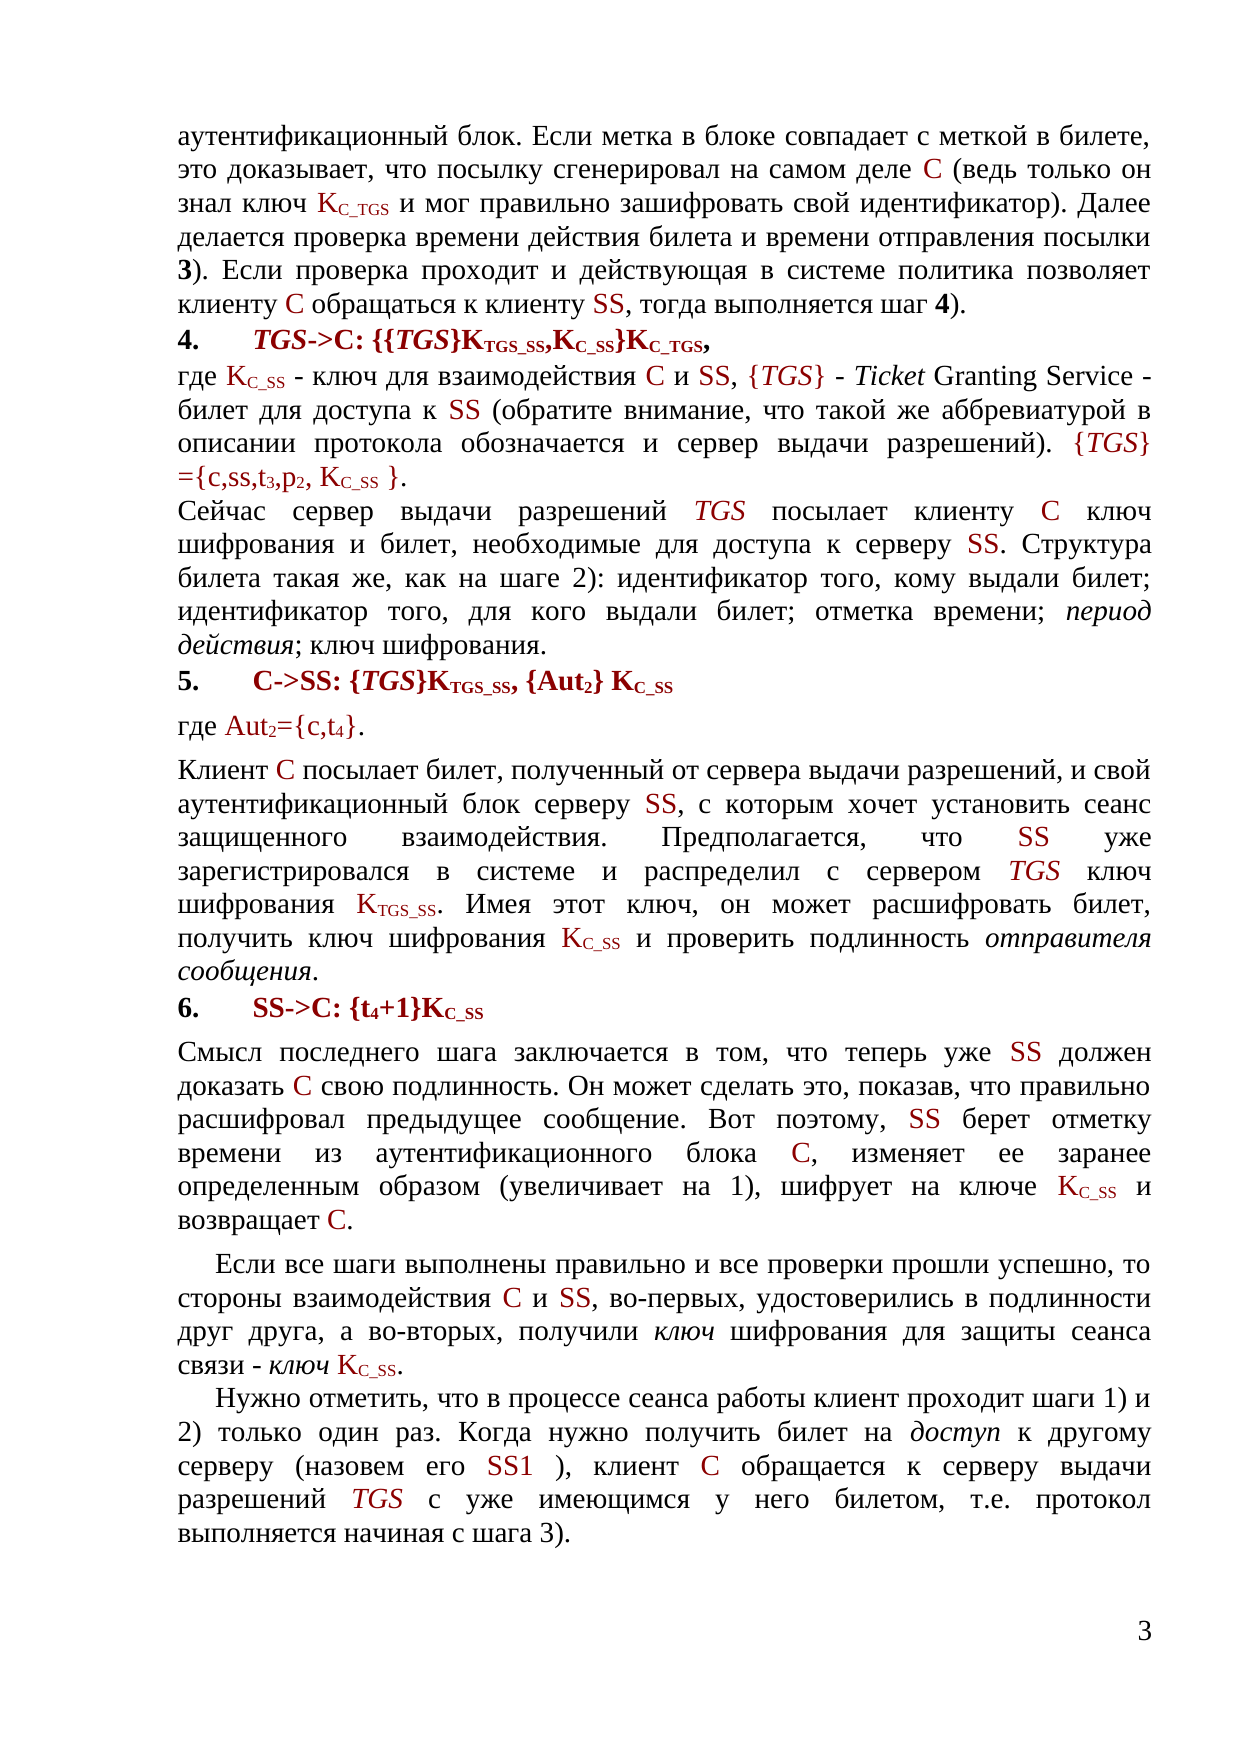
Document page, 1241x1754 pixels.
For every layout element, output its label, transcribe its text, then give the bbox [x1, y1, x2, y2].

text где KC_SS - ключ для взаимодействия C и SS, {TGS} - Ticket Granting Service - билет для доступа к SS (обратите внимание, что такой же аббревиатурой в описании протокола обозначается и сервер выдачи разрешений). {TGS} ={с,ss,t3,p2, KC_SS }. [177, 358, 1152, 493]
text Нужно отметить, что в процессе сеанса работы клиент проходит шаги 1) и 2) только один раз. Когда нужно получить билет на доступ к другому серверу (назовем его SS1 ), клиент С обращается к серверу выдачи разрешений TGS с уже имеющимся у него билетом, т.е. протокол выполняется начиная с шага 3). [177, 1381, 1152, 1548]
text Сейчас сервер выдачи разрешений TGS посылает клиенту C ключ шифрования и билет, необходимые для доступа к серверу SS. Структура билета такая же, как на шаге 2): идентификатор того, кому выдали билет; идентификатор того, для кого выдали билет; отметка времени; период действия; ключ шифрования. [177, 493, 1152, 660]
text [177, 118, 1152, 319]
text Клиент C посылает билет, полученный от сервера выдачи разрешений, и свой аутентификационный блок серверу SS, с которым хочет установить сеанс защищенного взаимодействия. Предполагается, что SS уже зарегистрировался в системе и распределил с сервером TGS ключ шифрования KTGS_SS. Имея этот ключ, он может расшифровать билет, получить ключ шифрования KC_SS и проверить подлинность отправителя сообщения. [177, 752, 1152, 987]
list SS->C: {t4+1}KC_SS [177, 990, 1152, 1023]
list TGS->C: {{TGS}KTGS_SS,KC_SS}KC_TGS, [177, 322, 1152, 356]
text Смысл последнего шага заключается в том, что теперь уже SS должен доказать C свою подлинность. Он может сделать это, показав, что правильно расшифровал предыдущее сообщение. Вот поэтому, SS берет отметку времени из аутентификационного блока C, изменяет ее заранее определенным образом (увеличивает на 1), шифрует на ключе KC_SS и возвращает C. [177, 1034, 1152, 1236]
text Если все шаги выполнены правильно и все проверки прошли успешно, то стороны взаимодействия C и SS, во-первых, удостоверились в подлинности друг друга, а во-вторых, получили ключ шифрования для защиты сеанса связи - ключ KC_SS. [177, 1246, 1152, 1381]
text где Aut2={c,t4}. [177, 708, 1152, 741]
list C->SS: {TGS}KTGS_SS, {Aut2} KC_SS [177, 663, 1152, 697]
